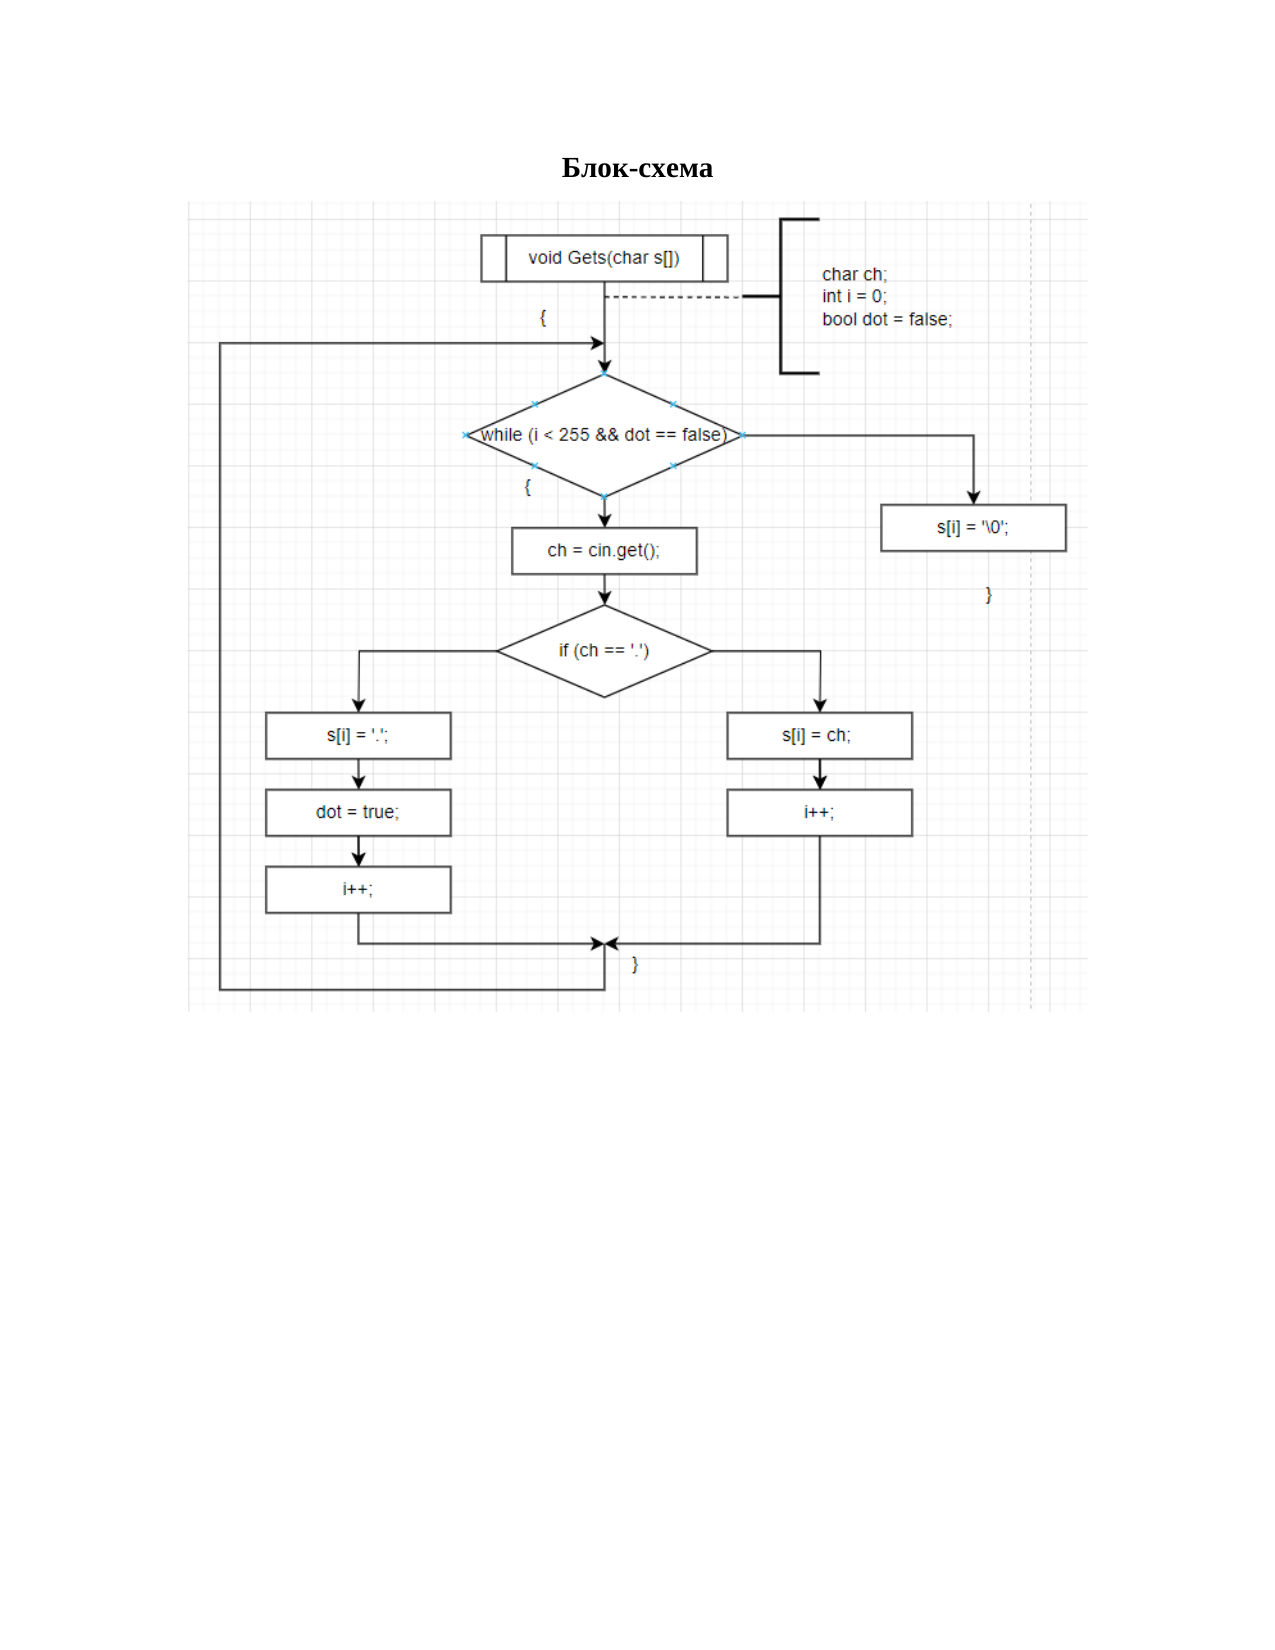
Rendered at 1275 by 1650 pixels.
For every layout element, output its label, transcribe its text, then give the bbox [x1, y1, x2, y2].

text Блок-схема [187, 150, 1088, 183]
picture [187, 201, 1088, 1012]
